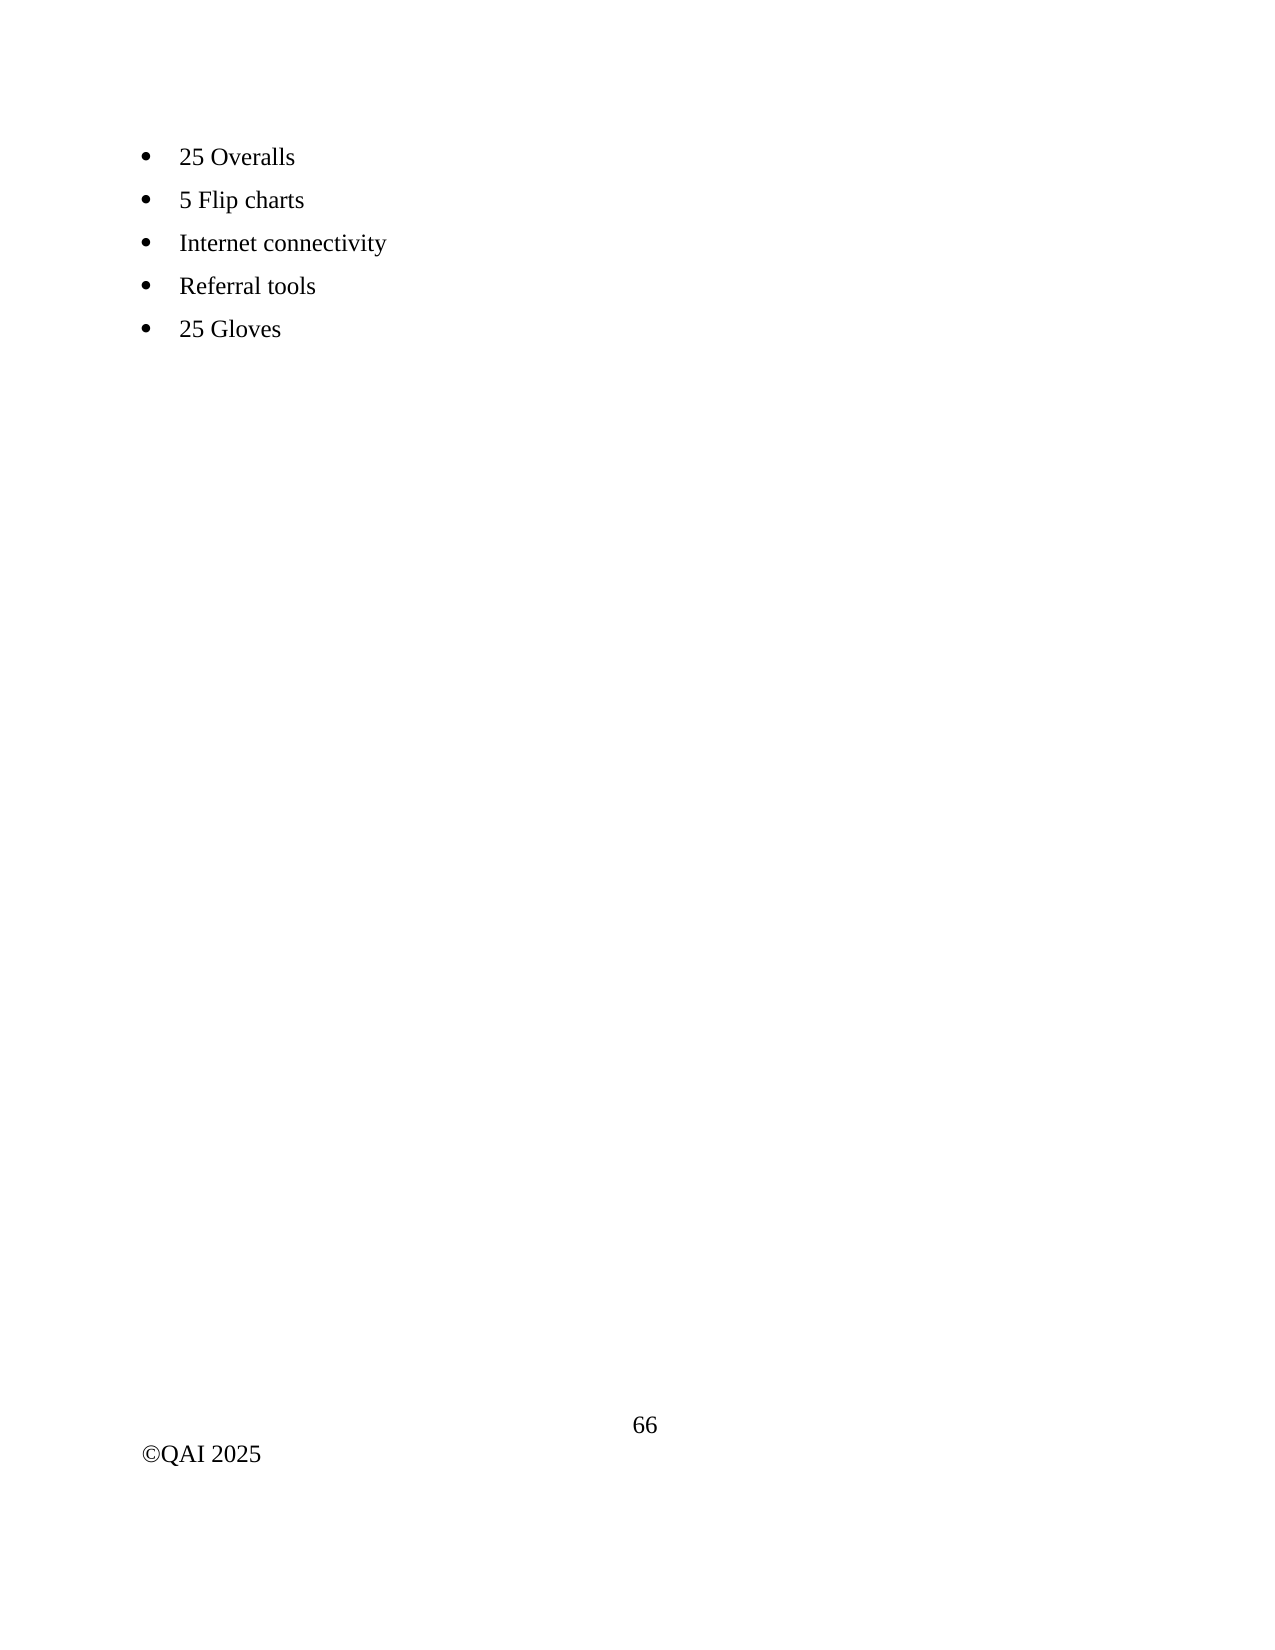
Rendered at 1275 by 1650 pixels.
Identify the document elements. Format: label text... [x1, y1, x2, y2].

list 25 Gloves [142, 314, 1110, 343]
list 5 Flip charts [142, 185, 1110, 213]
list Referral tools [142, 271, 1110, 300]
list 25 Overalls [142, 142, 1110, 170]
list Internet connectivity [142, 228, 1110, 257]
